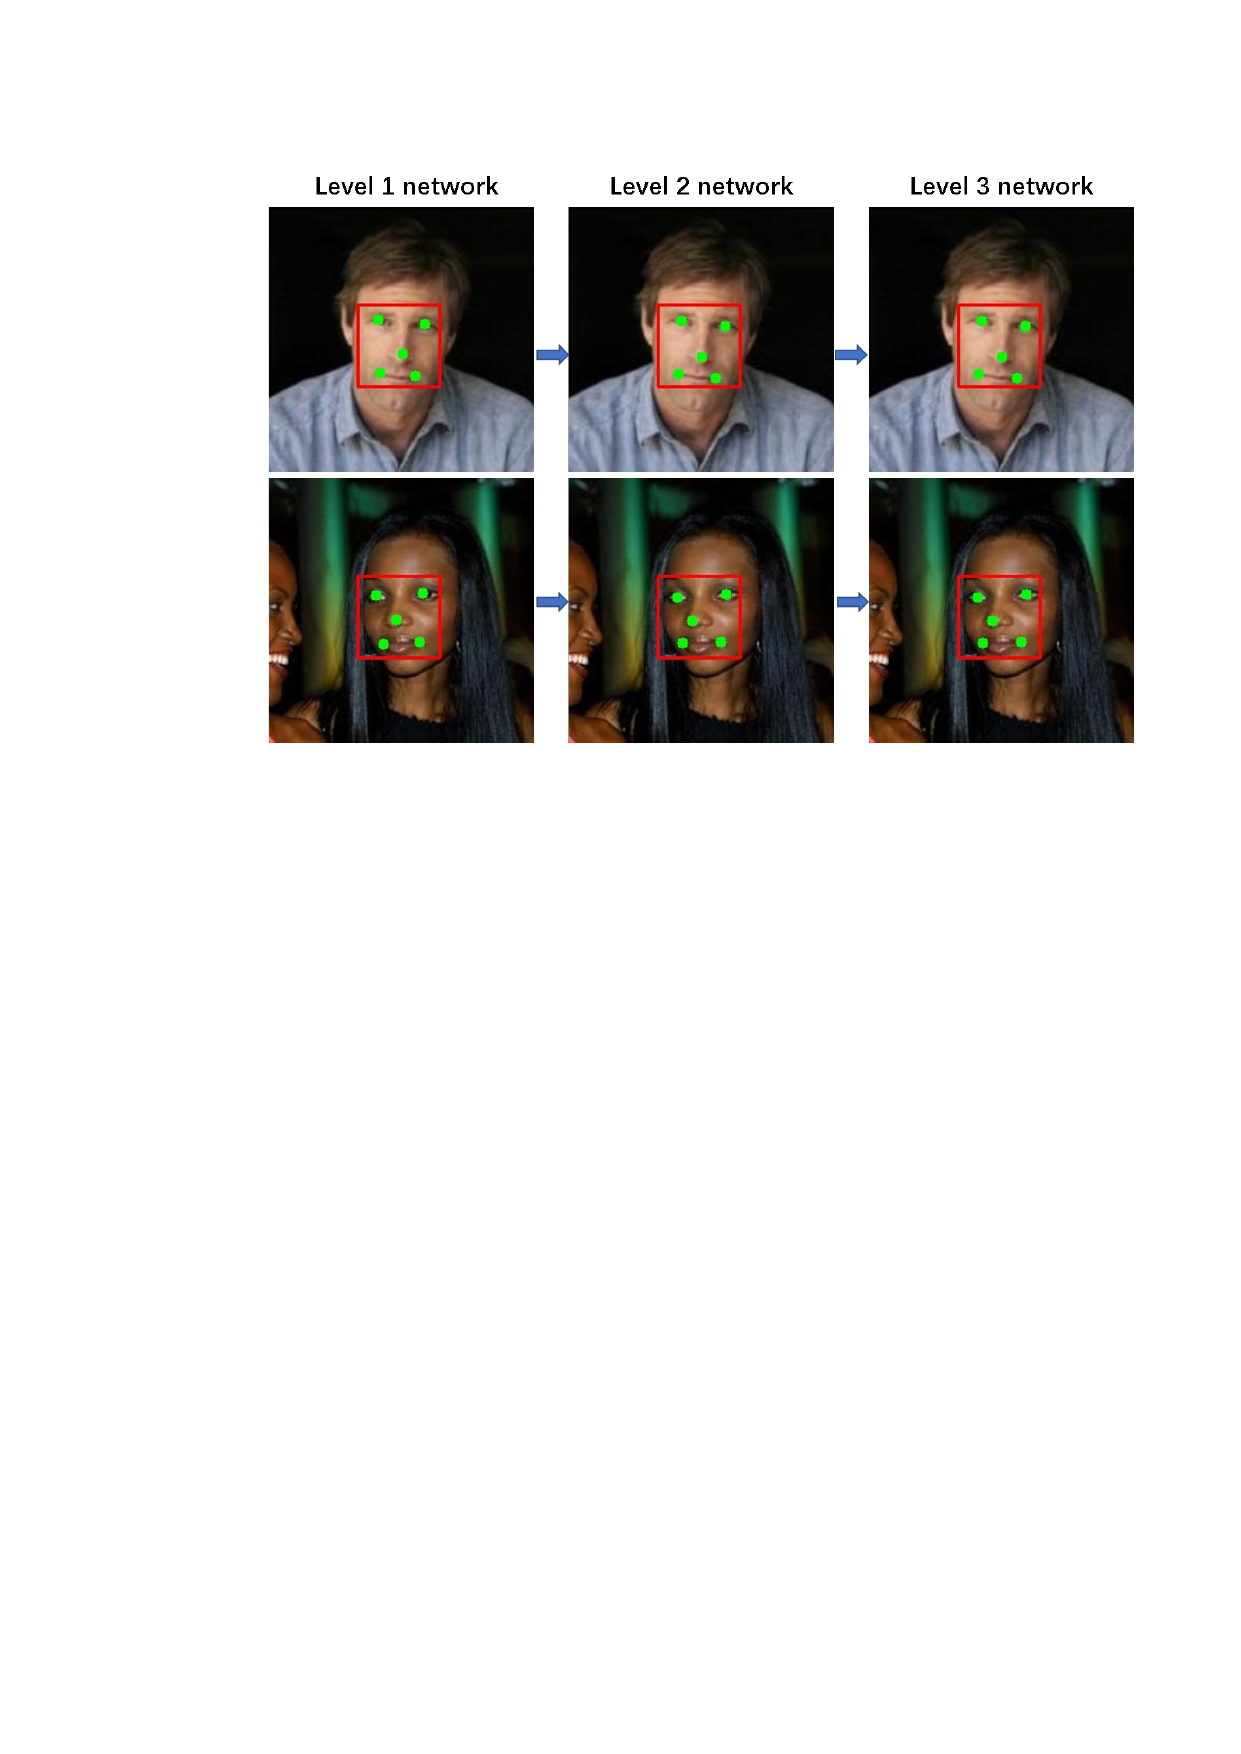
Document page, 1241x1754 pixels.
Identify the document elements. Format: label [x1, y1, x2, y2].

picture [268, 162, 1134, 743]
